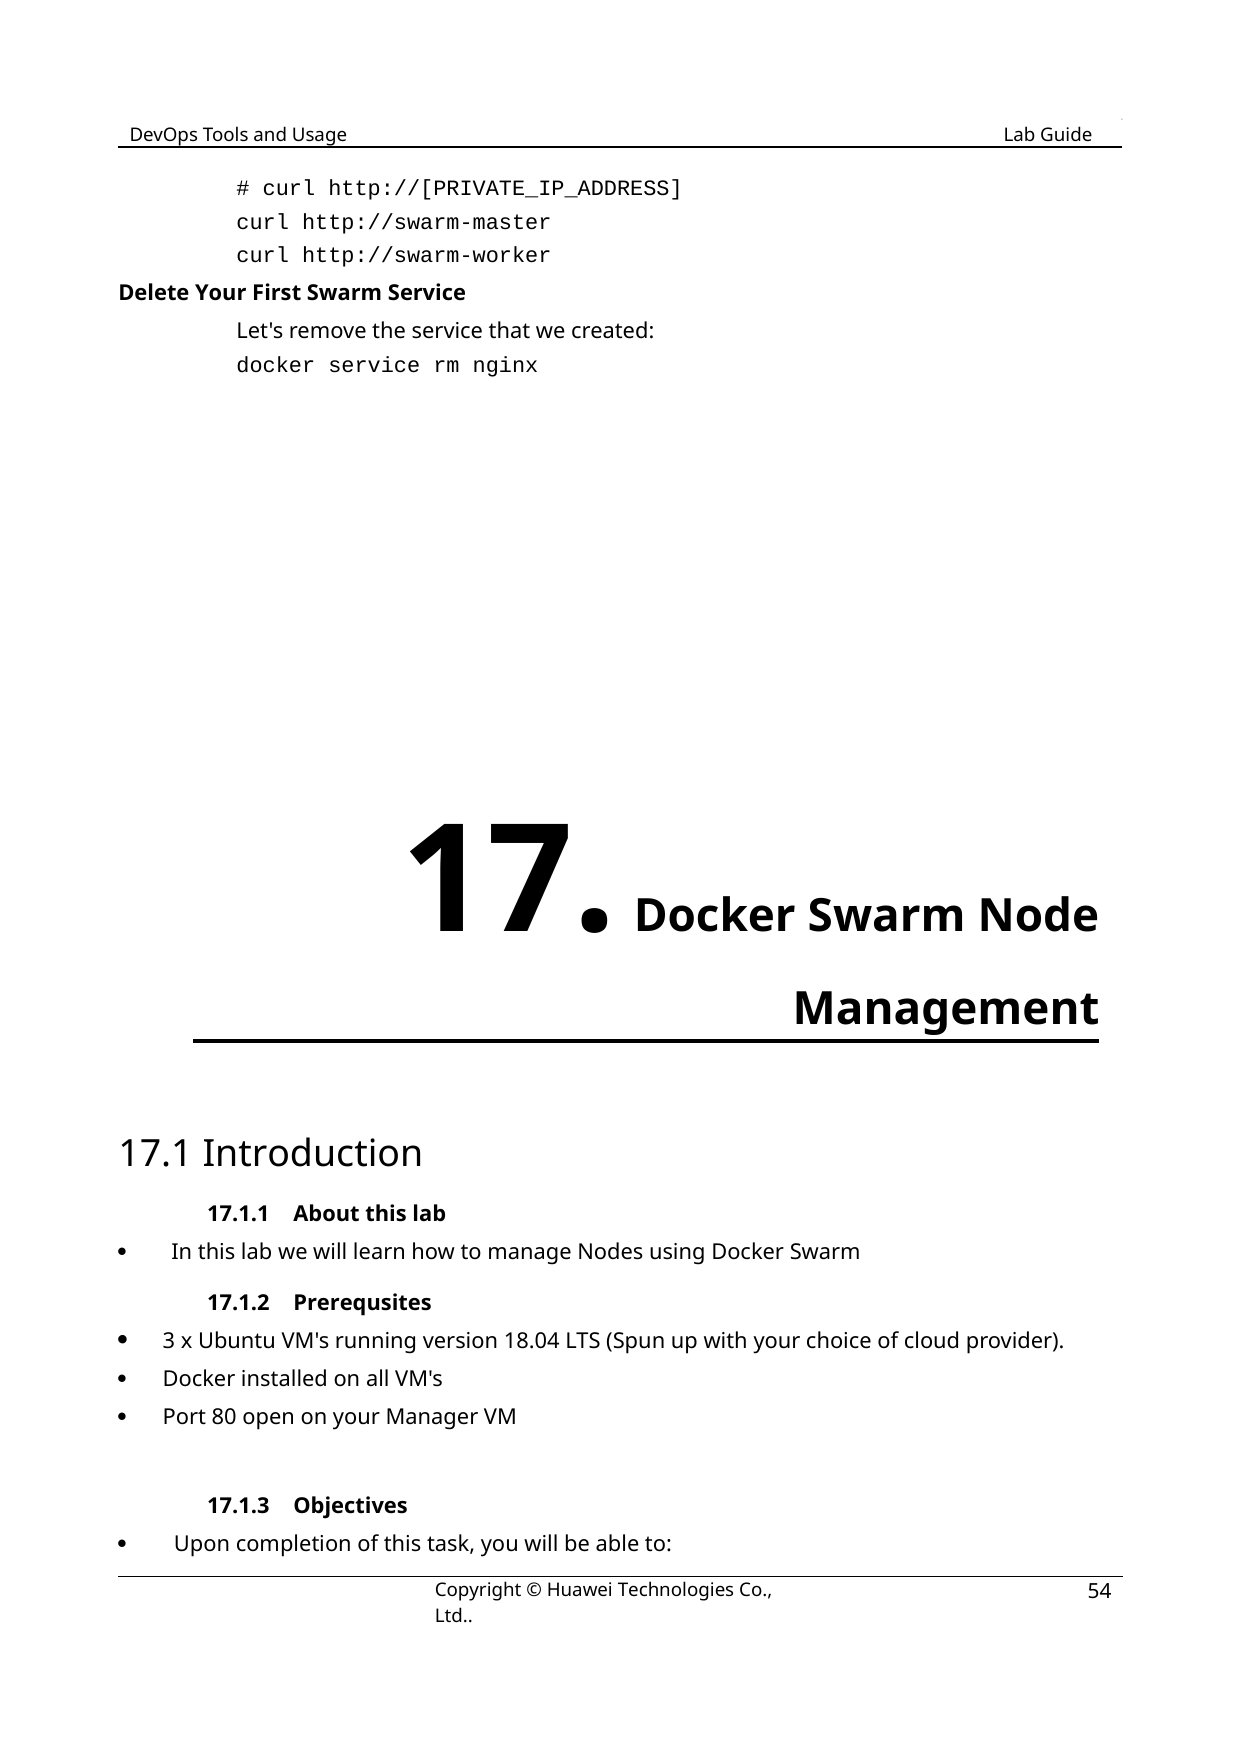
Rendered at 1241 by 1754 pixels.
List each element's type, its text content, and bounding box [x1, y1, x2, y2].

subtitle Docker Swarm Node Management [192, 771, 1099, 1043]
text 3 x Ubuntu VM's running version 18.04 LTS (Spun up with your choice of cloud provider). [118, 1325, 1122, 1354]
text curl http://swarm-worker [236, 244, 1122, 269]
subtitle Delete Your First Swarm Service [118, 277, 1122, 307]
text Port 80 open on your Manager VM [118, 1401, 1122, 1431]
subtitle Prerequsites [207, 1287, 1122, 1316]
text Docker installed on all VM's [118, 1363, 1122, 1393]
text In this lab we will learn how to manage Nodes using Docker Swarm [118, 1236, 1122, 1266]
text Let's remove the service that we created: [236, 315, 1122, 345]
text # curl http://[PRIVATE_IP_ADDRESS] [236, 177, 1122, 202]
subtitle Objectives [207, 1490, 1122, 1519]
text docker service rm nginx [236, 353, 1122, 378]
subtitle Introduction [118, 1126, 1122, 1177]
text curl http://swarm-master [236, 211, 1122, 236]
subtitle About this lab [207, 1198, 1122, 1228]
text Upon completion of this task, you will be able to: [118, 1528, 1122, 1558]
